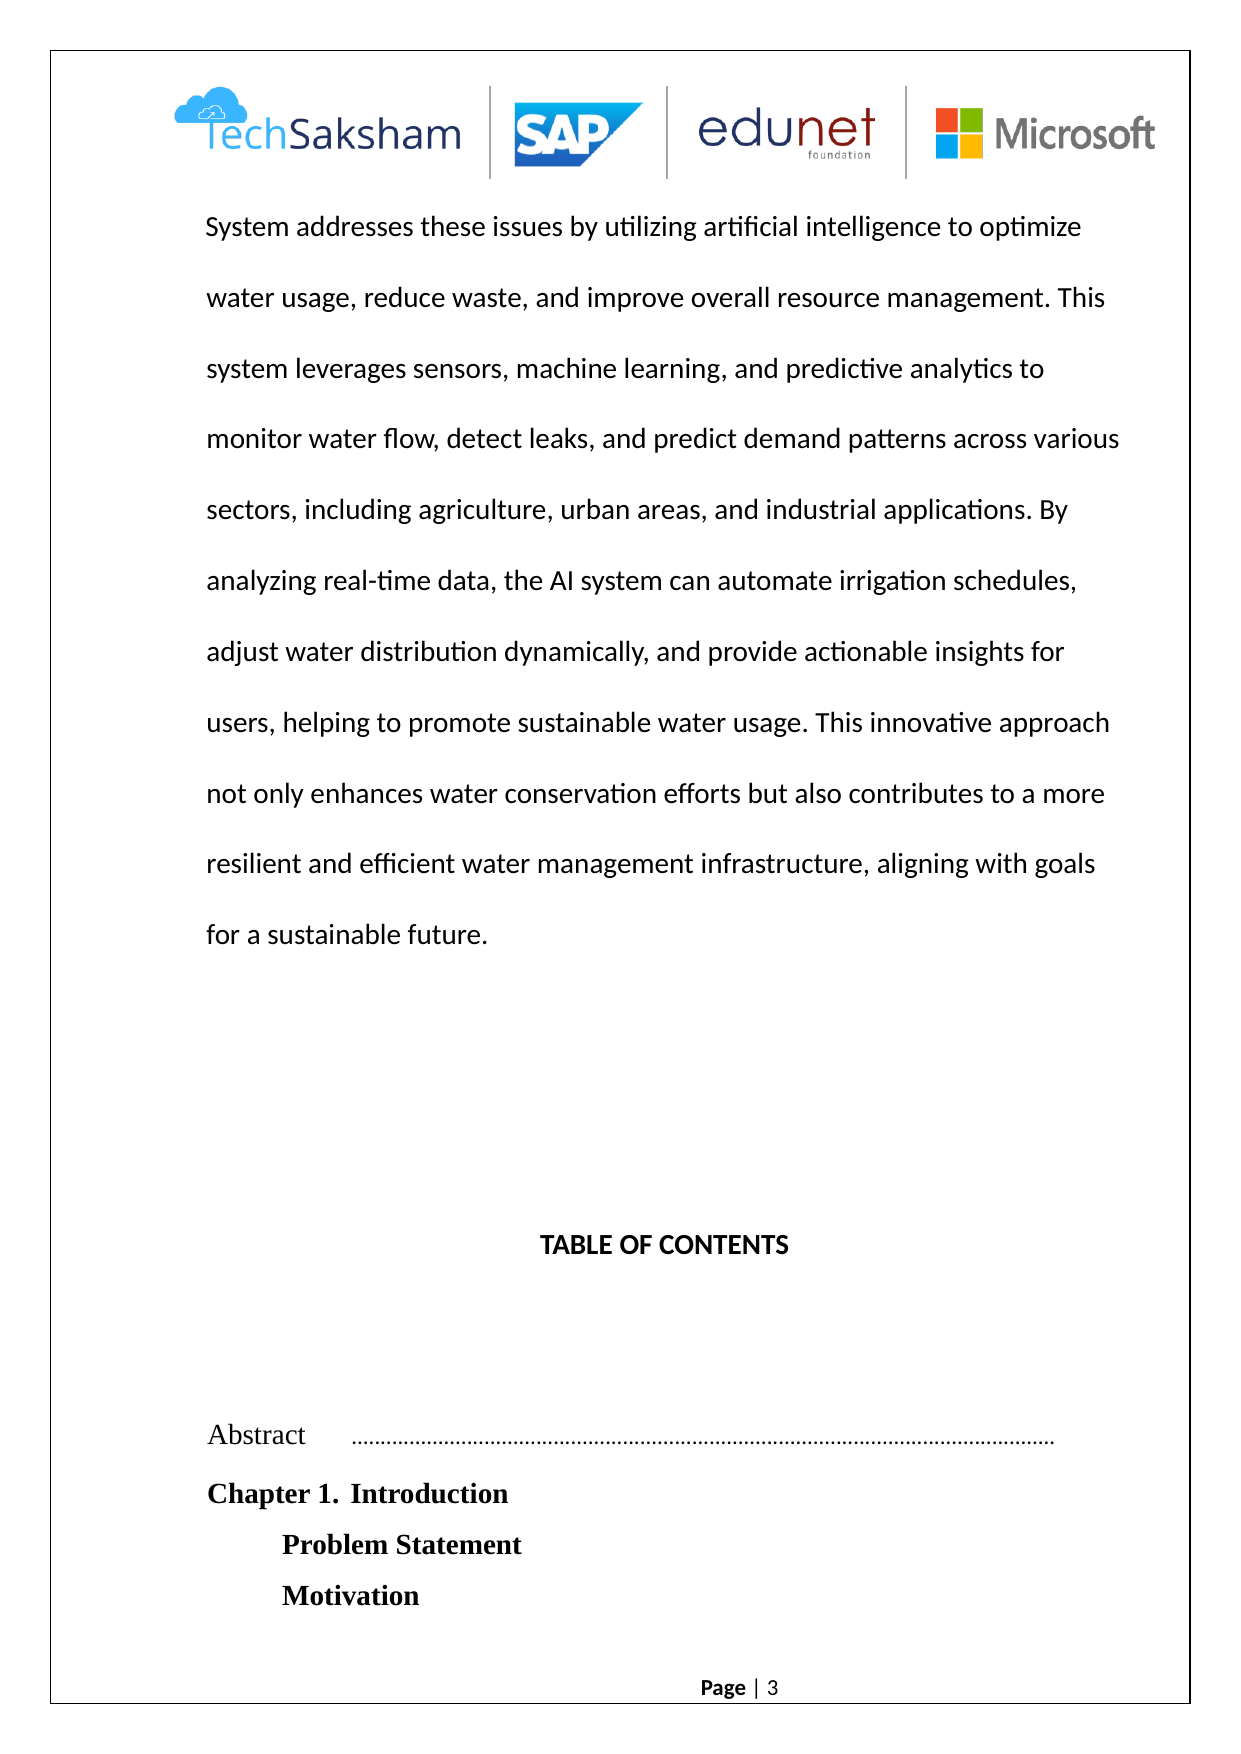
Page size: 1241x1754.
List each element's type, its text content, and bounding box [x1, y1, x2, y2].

text System addresses these issues by utilizing artificial intelligence to optimize water usage, reduce waste, and improve overall resource management. This system leverages sensors, machine learning, and predictive analytics to monitor water flow, detect leaks, and predict demand patterns across various sectors, including agriculture, urban areas, and industrial applications. By analyzing real-time data, the AI system can automate irrigation schedules, adjust water distribution dynamically, and provide actionable insights for users, helping to promote sustainable water usage. This innovative approach not only enhances water conservation efforts but also contributes to a more resilient and efficient water management infrastructure, aligning with goals for a sustainable future. [205, 208, 1122, 952]
text Motivation [282, 1578, 1122, 1611]
text Abstract .......................................................................................................................... [207, 1417, 1122, 1451]
text TABLE OF CONTENTS [207, 1226, 1122, 1262]
text Problem Statement [282, 1527, 1122, 1561]
picture [691, 100, 883, 165]
picture [930, 102, 1161, 163]
text Chapter 1. Introduction [207, 1476, 1122, 1510]
picture [168, 79, 467, 155]
picture [514, 98, 644, 167]
